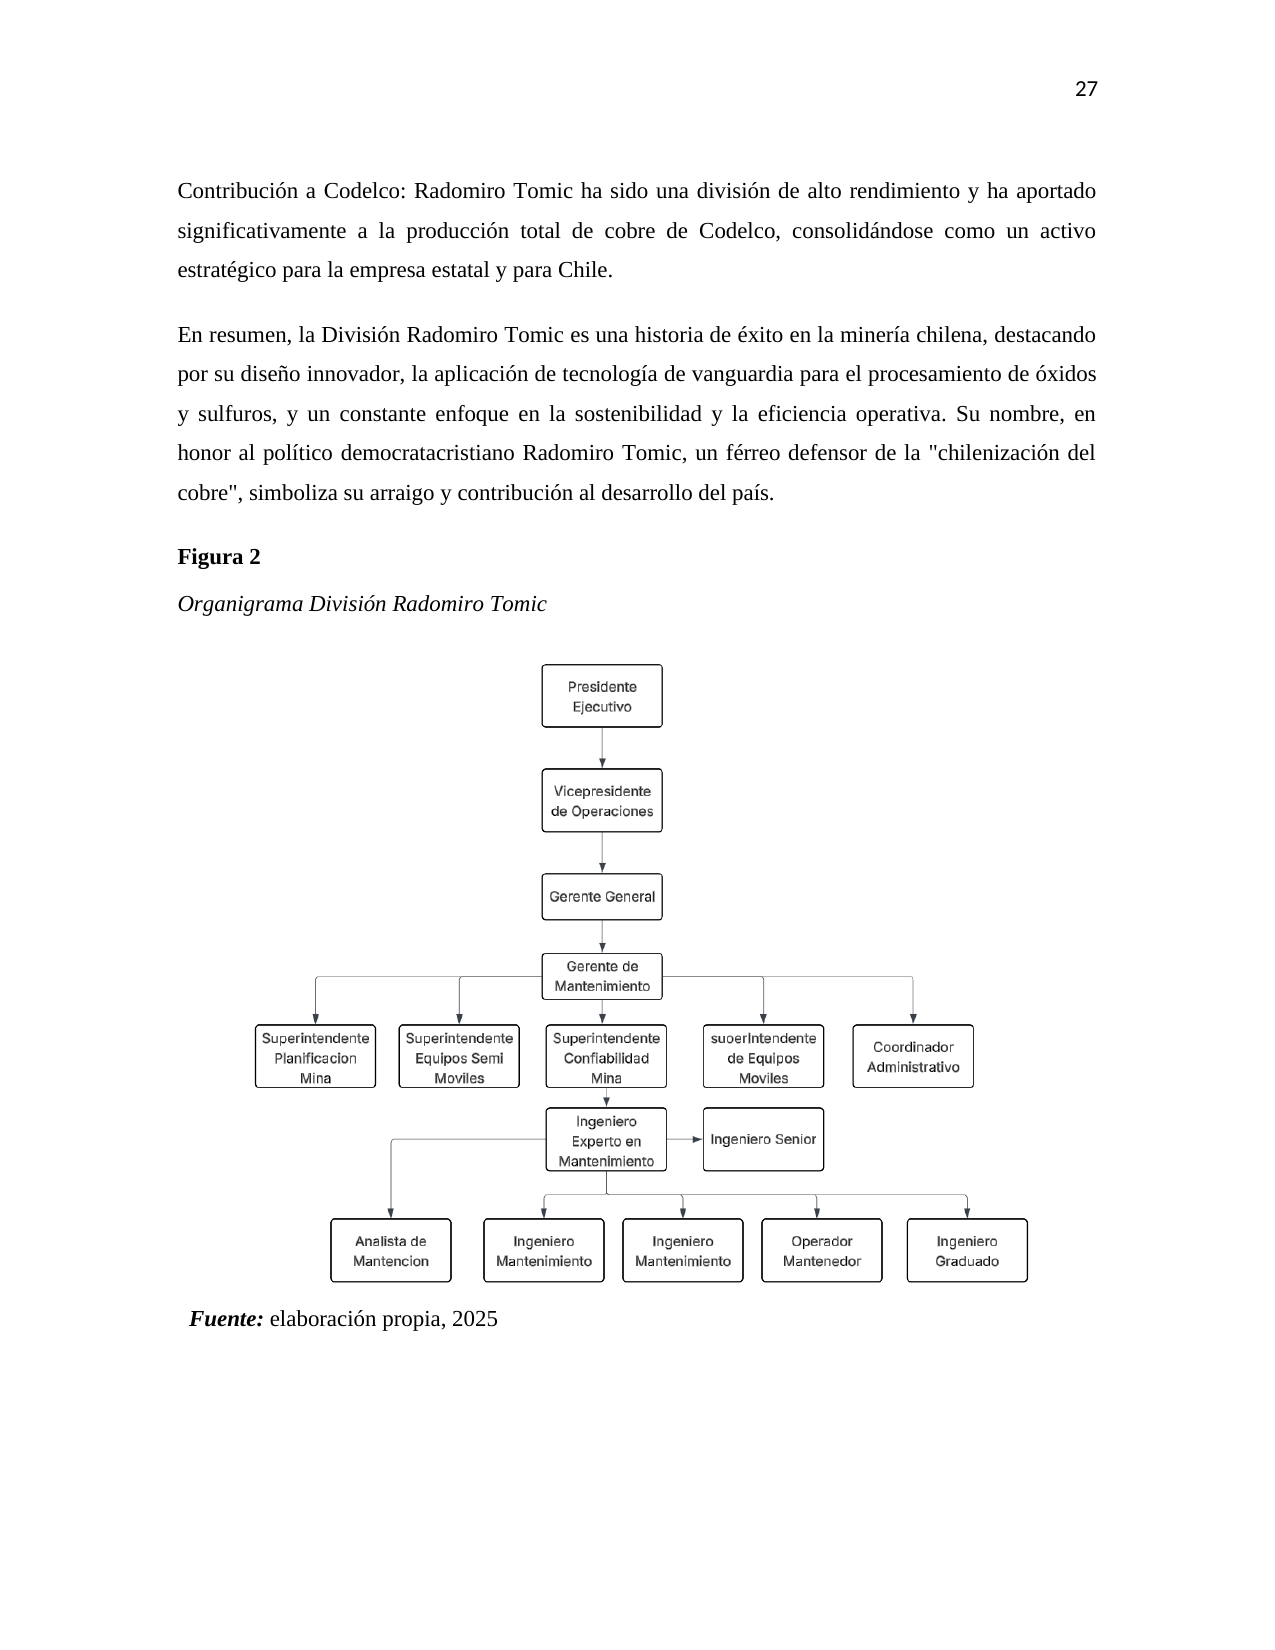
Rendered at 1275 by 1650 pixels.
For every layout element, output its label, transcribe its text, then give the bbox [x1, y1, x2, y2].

picture [188, 656, 1057, 1292]
text Figura 2 [177, 543, 1098, 569]
text Organigrama División Radomiro Tomic [177, 590, 1098, 617]
text Contribución a Codelco: Radomiro Tomic ha sido una división de alto rendimiento y ha aportado significativamente a la producción total de cobre de Codelco, consolidándose como un activo estratégico para la empresa estatal y para Chile. [177, 177, 1098, 282]
text En resumen, la División Radomiro Tomic es una historia de éxito en la minería chilena, destacando por su diseño innovador, la aplicación de tecnología de vanguardia para el procesamiento de óxidos y sulfuros, y un constante enfoque en la sostenibilidad y la eficiencia operativa. Su nombre, en honor al político democratacristiano Radomiro Tomic, un férreo defensor de la "chilenización del cobre", simboliza su arraigo y contribución al desarrollo del país. [177, 321, 1098, 505]
